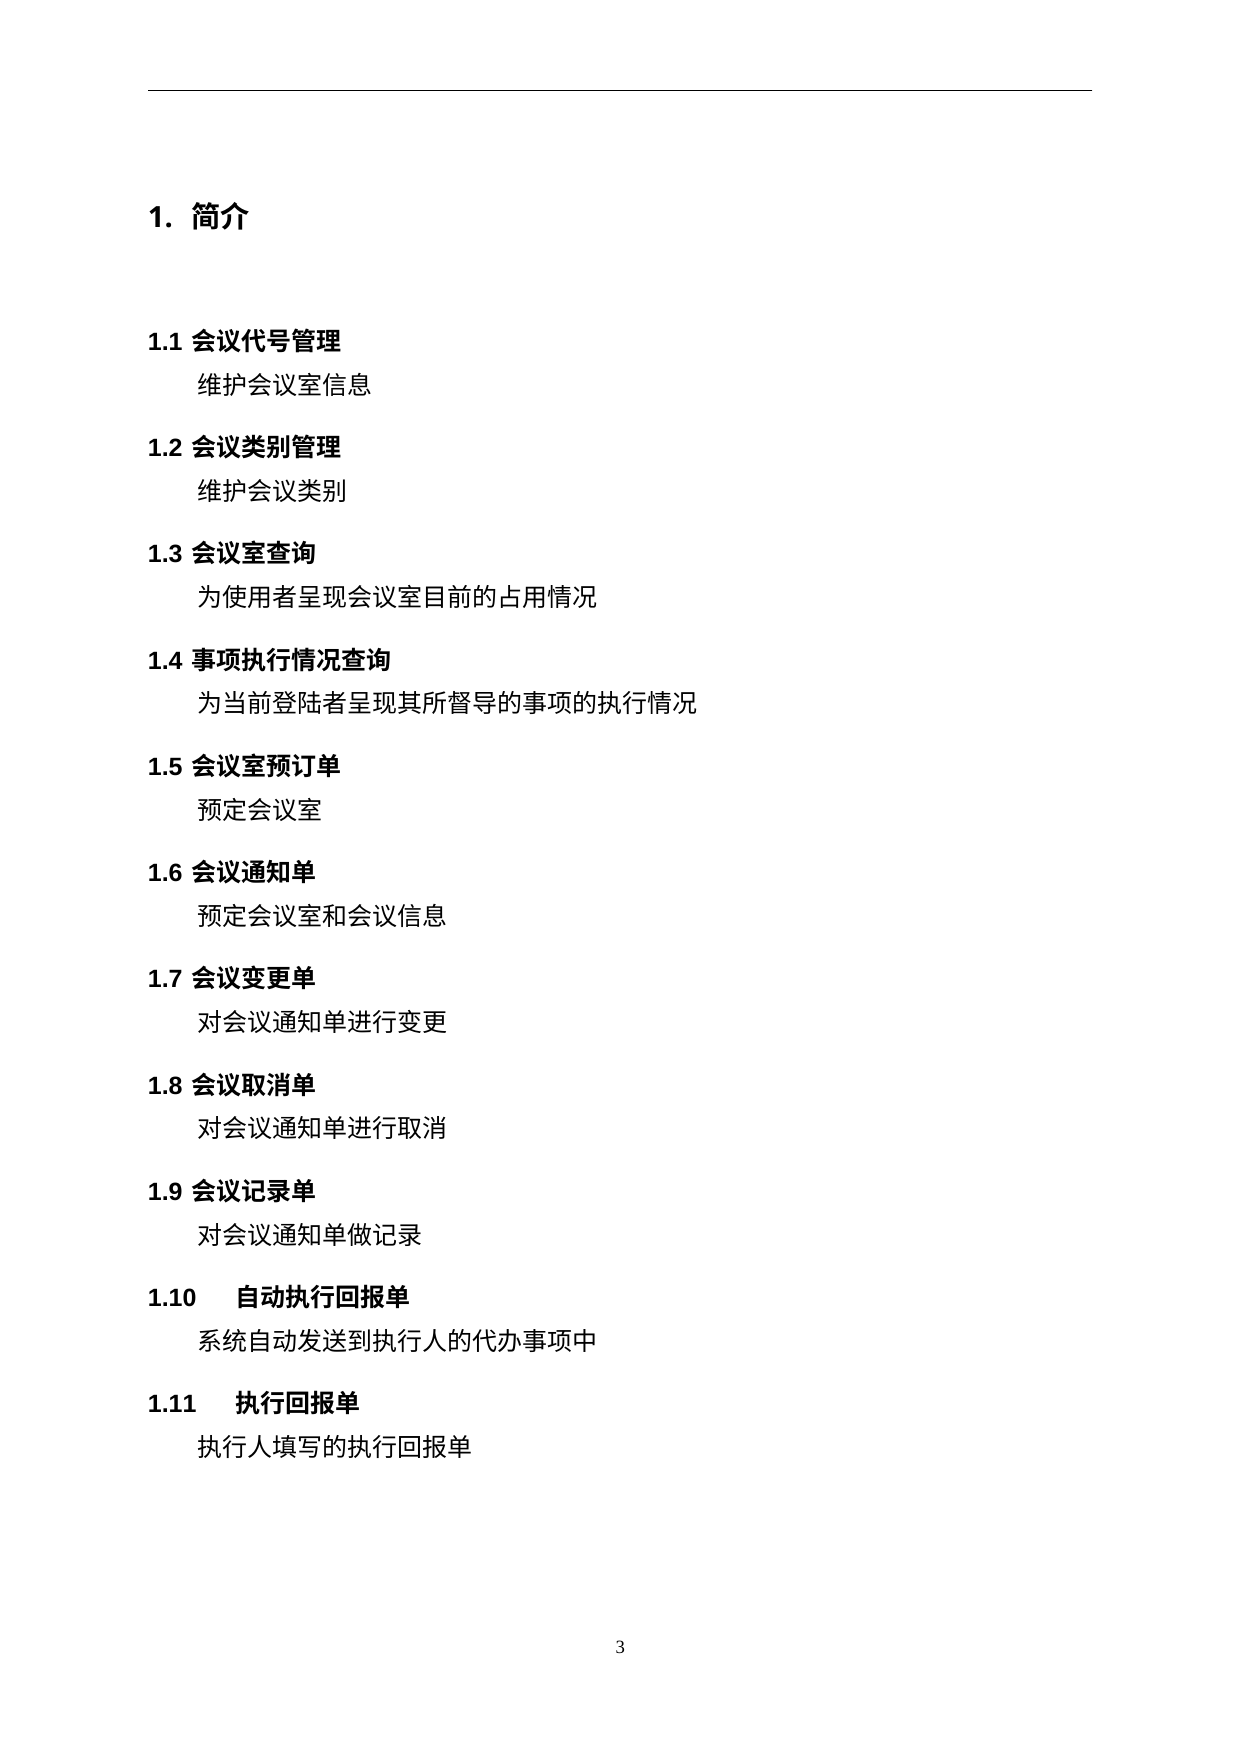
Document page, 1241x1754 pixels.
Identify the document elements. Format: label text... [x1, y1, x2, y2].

text 对会议通知单进行变更 [198, 1002, 1092, 1039]
text 维护会议室信息 [148, 364, 1092, 402]
subtitle 会议记录单 [148, 1171, 1092, 1208]
text 系统自动发送到执行人的代办事项中 [198, 1321, 1092, 1358]
subtitle 自动执行回报单 [148, 1277, 1092, 1314]
text 对会议通知单进行取消 [148, 1108, 1092, 1146]
subtitle 会议变更单 [148, 958, 1092, 996]
subtitle 执行回报单 [148, 1383, 1092, 1421]
text 预定会议室和会议信息 [148, 896, 1092, 933]
text 执行人填写的执行回报单 [148, 1427, 1092, 1464]
text 对会议通知单做记录 [148, 1214, 1092, 1252]
text 预定会议室 [148, 789, 1092, 827]
text 为使用者呈现会议室目前的占用情况 [198, 577, 1092, 614]
subtitle 会议类别管理 [148, 427, 1092, 464]
subtitle 会议代号管理 [148, 321, 1092, 358]
subtitle 事项执行情况查询 [148, 639, 1092, 677]
text 为当前登陆者呈现其所督导的事项的执行情况 [148, 683, 1092, 721]
subtitle 会议室预订单 [148, 746, 1092, 783]
subtitle 会议通知单 [148, 852, 1092, 889]
subtitle 会议室查询 [148, 533, 1092, 571]
text 维护会议类别 [148, 471, 1092, 508]
subtitle 简介 [148, 177, 1092, 252]
subtitle 会议取消单 [148, 1064, 1092, 1102]
